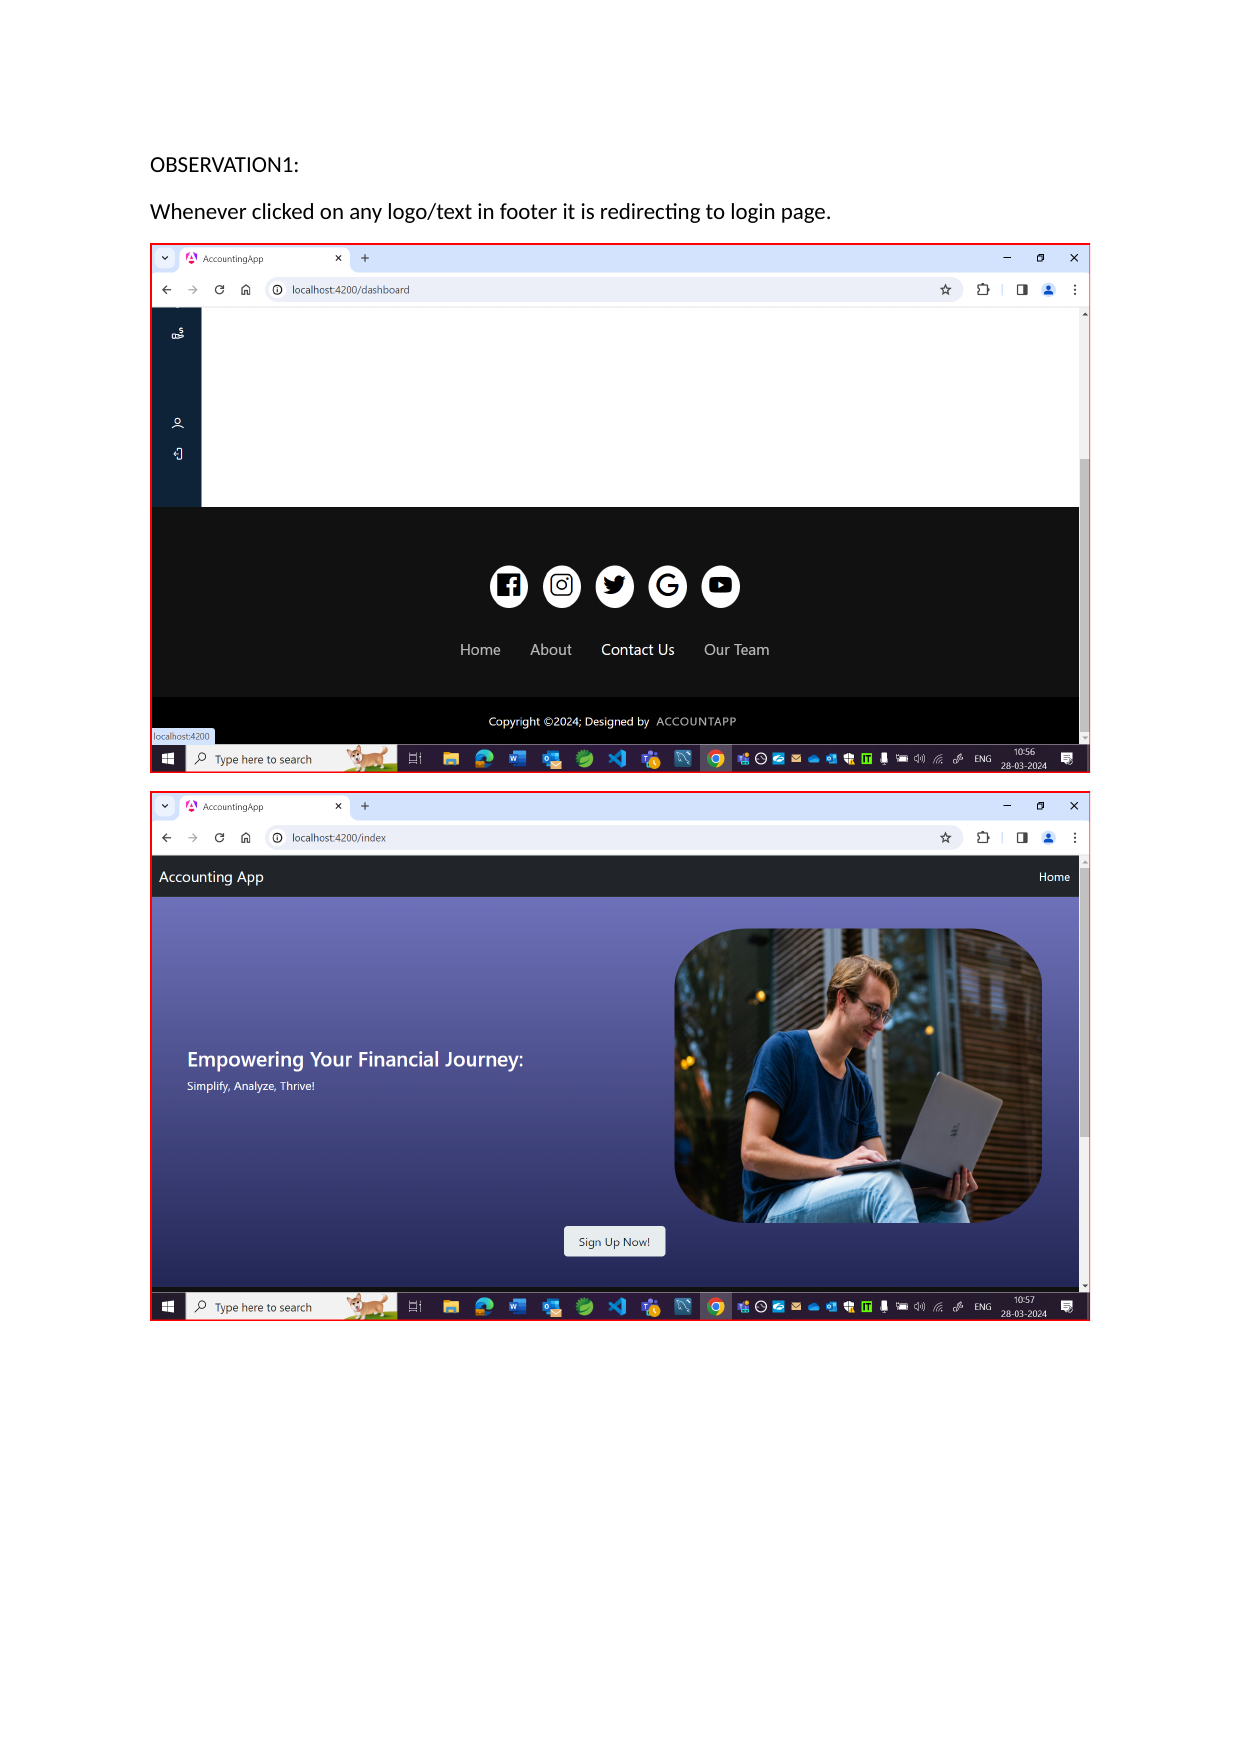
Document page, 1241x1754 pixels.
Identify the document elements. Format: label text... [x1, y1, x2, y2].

picture [150, 243, 1091, 773]
text OBSERVATION1: [150, 150, 1090, 178]
text Whenever clicked on any logo/text in footer it is redirecting to login page. [150, 197, 1090, 225]
picture [150, 791, 1091, 1321]
